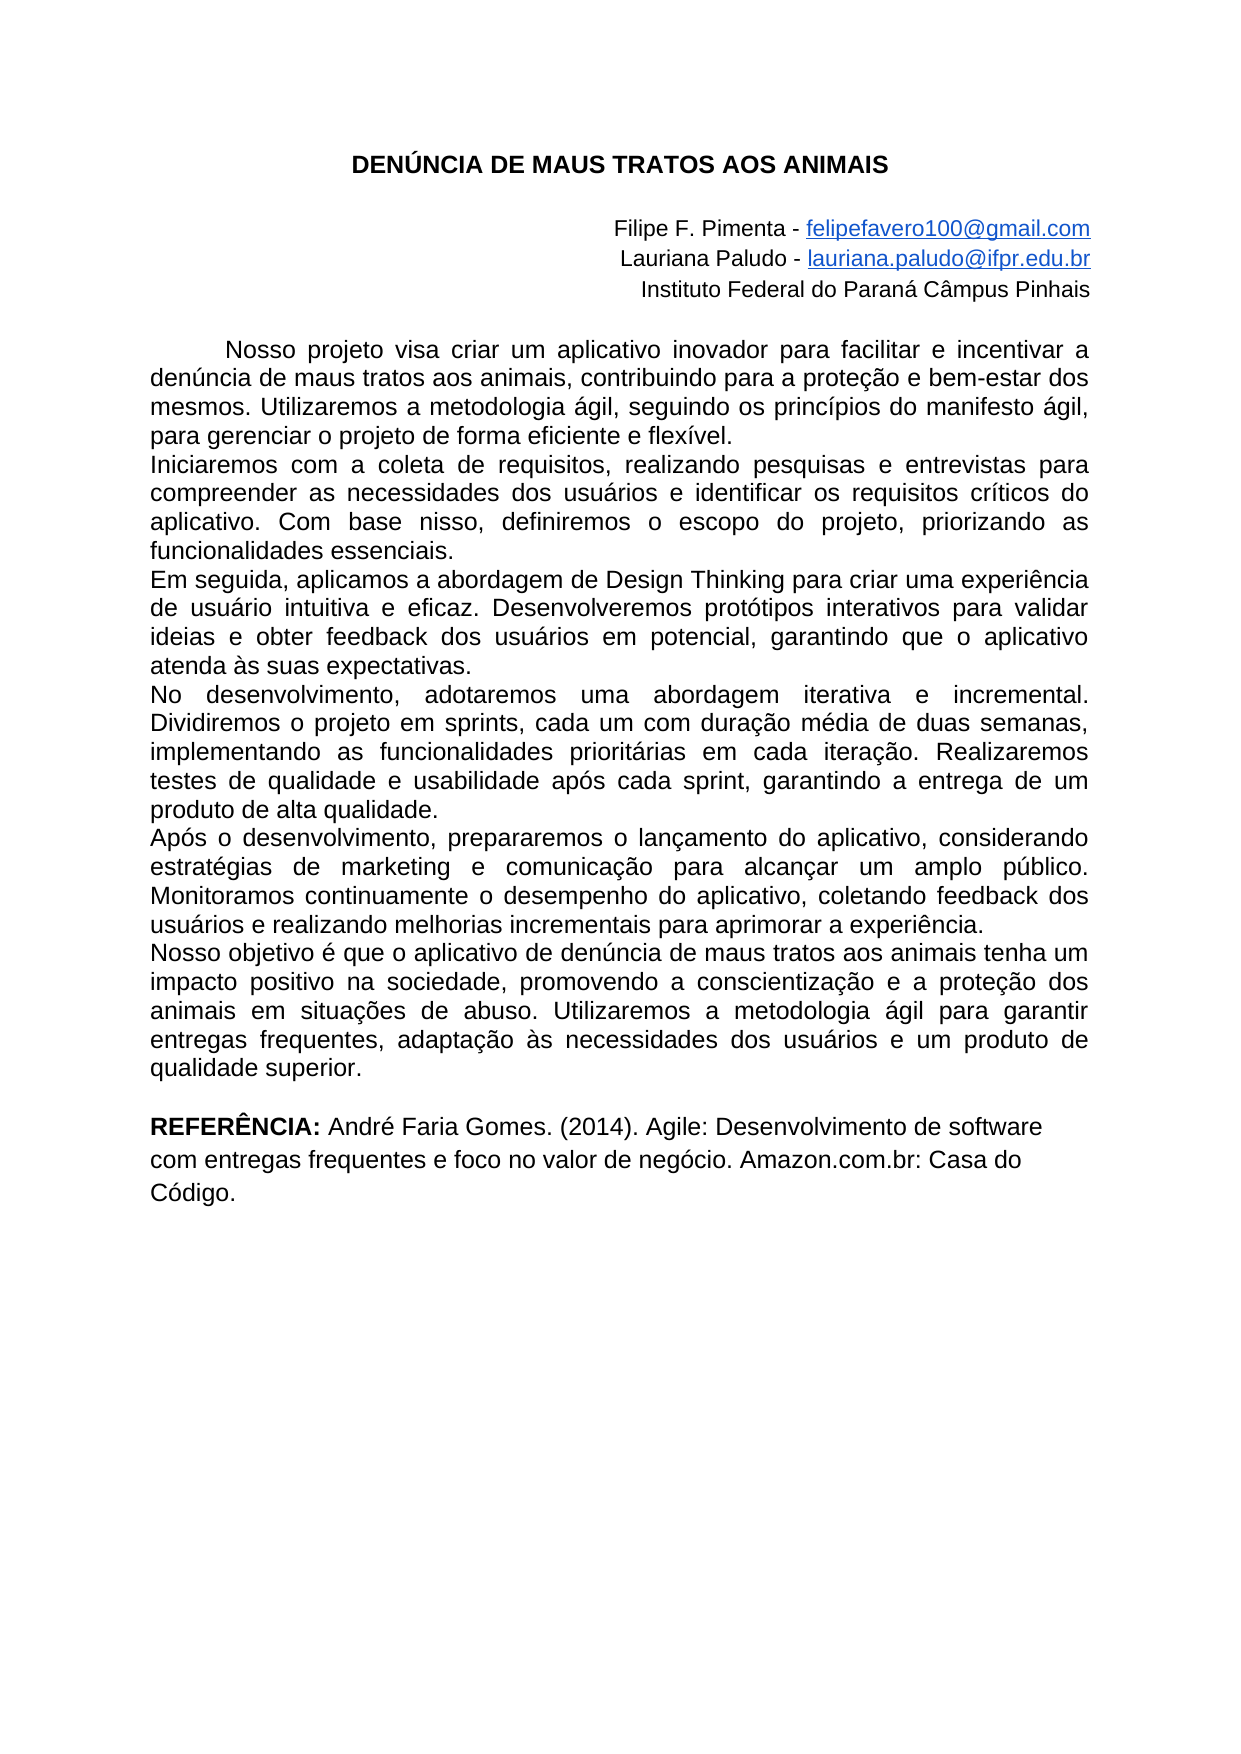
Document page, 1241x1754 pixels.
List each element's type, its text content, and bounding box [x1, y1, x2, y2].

text No desenvolvimento, adotaremos uma abordagem iterativa e incremental. Dividiremos o projeto em sprints, cada um com duração média de duas semanas, implementando as funcionalidades prioritárias em cada iteração. Realizaremos testes de qualidade e usabilidade após cada sprint, garantindo a entrega de um produto de alta qualidade. [150, 679, 1090, 823]
text Após o desenvolvimento, prepararemos o lançamento do aplicativo, considerando estratégias de marketing e comunicação para alcançar um amplo público. Monitoramos continuamente o desempenho do aplicativo, coletando feedback dos usuários e realizando melhorias incrementais para aprimorar a experiência. [150, 823, 1090, 938]
title DENÚNCIA DE MAUS TRATOS AOS ANIMAIS [150, 150, 1090, 179]
text Iniciaremos com a coleta de requisitos, realizando pesquisas e entrevistas para compreender as necessidades dos usuários e identificar os requisitos críticos do aplicativo. Com base nisso, definiremos o escopo do projeto, priorizando as funcionalidades essenciais. [150, 449, 1090, 564]
text Filipe F. Pimenta - felipefavero100@gmail.com [150, 215, 1090, 242]
text Instituto Federal do Paraná Câmpus Pinhais [150, 276, 1090, 302]
text Lauriana Paludo - lauriana.paludo@ifpr.edu.br [150, 245, 1090, 272]
text Nosso objetivo é que o aplicativo de denúncia de maus tratos aos animais tenha um impacto positivo na sociedade, promovendo a conscientização e a proteção dos animais em situações de abuso. Utilizaremos a metodologia ágil para garantir entregas frequentes, adaptação às necessidades dos usuários e um produto de qualidade superior. [150, 938, 1090, 1082]
text Nosso projeto visa criar um aplicativo inovador para facilitar e incentivar a denúncia de maus tratos aos animais, contribuindo para a proteção e bem-estar dos mesmos. Utilizaremos a metodologia ágil, seguindo os princípios do manifesto ágil, para gerenciar o projeto de forma eficiente e flexível. [150, 334, 1090, 449]
text REFERÊNCIA: André Faria Gomes. (2014). Agile: Desenvolvimento de software com entregas frequentes e foco no valor de negócio. Amazon.com.br: Casa do Código. [150, 1112, 1090, 1207]
text Em seguida, aplicamos a abordagem de Design Thinking para criar uma experiência de usuário intuitiva e eficaz. Desenvolveremos protótipos interativos para validar ideias e obter feedback dos usuários em potencial, garantindo que o aplicativo atenda às suas expectativas. [150, 564, 1090, 679]
